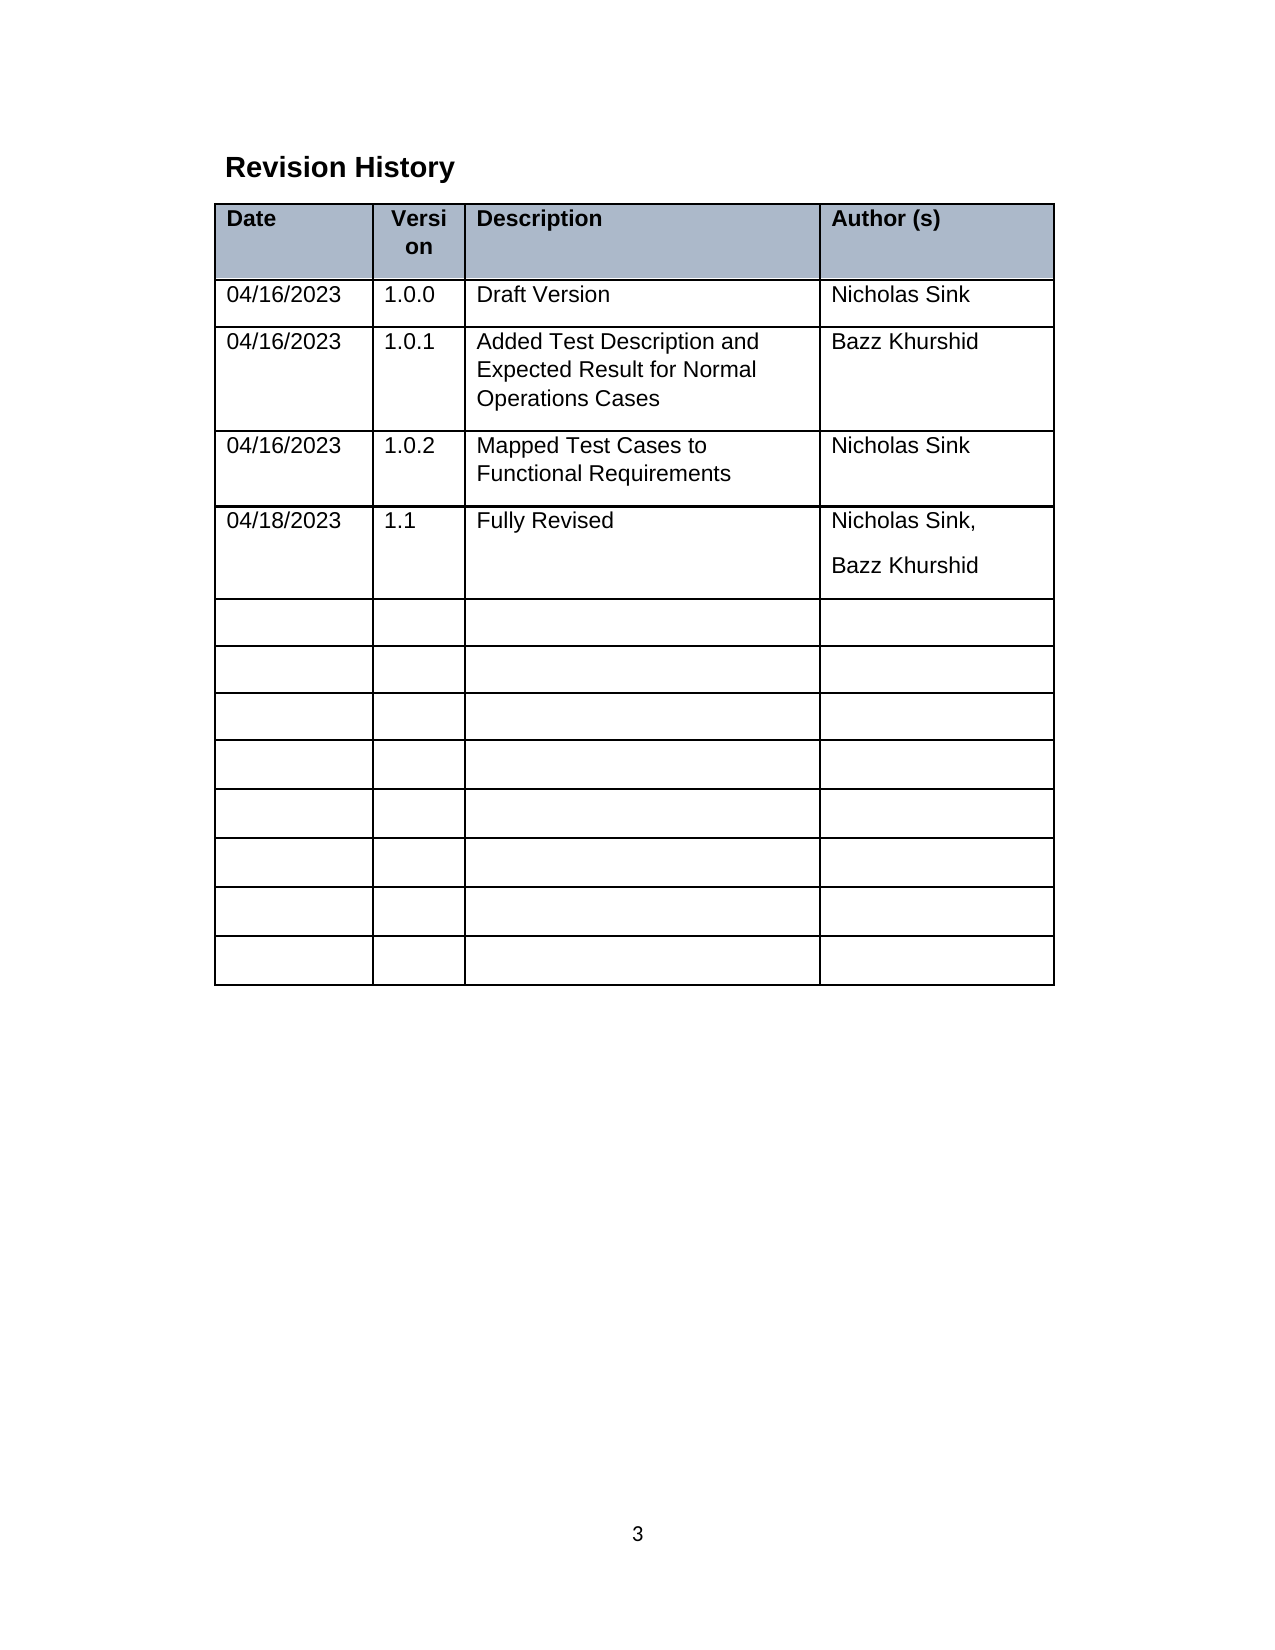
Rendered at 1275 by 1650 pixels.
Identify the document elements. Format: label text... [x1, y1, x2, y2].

table_cell Mapped Test Cases to Functional Requirements [466, 432, 819, 505]
table_cell [821, 600, 1053, 645]
table_cell [216, 839, 372, 886]
table_cell [821, 937, 1053, 983]
table_header Description [466, 205, 819, 278]
table_cell 1.0.0 [374, 281, 464, 326]
table_cell [374, 937, 464, 983]
table_cell [216, 888, 372, 934]
table_cell [466, 839, 819, 886]
table_cell [821, 647, 1053, 692]
table_cell [466, 790, 819, 837]
table_cell [374, 839, 464, 886]
table_cell [374, 790, 464, 837]
table_cell [821, 839, 1053, 886]
table_cell Bazz Khurshid [821, 328, 1053, 430]
table_cell [466, 600, 819, 645]
table_cell Nicholas Sink, Bazz Khurshid [821, 508, 1053, 598]
table_cell [374, 694, 464, 739]
table_cell Draft Version [466, 281, 819, 326]
table_cell Nicholas Sink [821, 432, 1053, 505]
table_cell 04/16/2023 [216, 328, 372, 430]
table_cell [374, 888, 464, 934]
table_cell 04/18/2023 [216, 508, 372, 598]
table_cell [216, 694, 372, 739]
table_cell Nicholas Sink [821, 281, 1053, 326]
table_header Date [216, 205, 372, 278]
table_cell 04/16/2023 [216, 281, 372, 326]
table_cell 1.0.1 [374, 328, 464, 430]
table_cell 1.0.2 [374, 432, 464, 505]
table_cell [466, 694, 819, 739]
table_cell [821, 741, 1053, 788]
table_cell [374, 741, 464, 788]
table_cell [216, 600, 372, 645]
table_cell [374, 647, 464, 692]
table_cell [466, 937, 819, 983]
table_cell Fully Revised [466, 508, 819, 598]
table_cell [821, 694, 1053, 739]
table_cell [466, 888, 819, 934]
table_cell [216, 790, 372, 837]
table_cell [466, 741, 819, 788]
table_cell [216, 937, 372, 983]
table_cell [216, 647, 372, 692]
table_header Author (s) [821, 205, 1053, 278]
table_cell 1.1 [374, 508, 464, 598]
table_cell [821, 790, 1053, 837]
table_cell [821, 888, 1053, 934]
table_header Version [374, 205, 464, 278]
table_cell [466, 647, 819, 692]
table_cell [216, 741, 372, 788]
table_cell [374, 600, 464, 645]
table_cell Added Test Description and Expected Result for Normal Operations Cases [466, 328, 819, 430]
text Revision History [150, 150, 1125, 183]
table_cell 04/16/2023 [216, 432, 372, 505]
